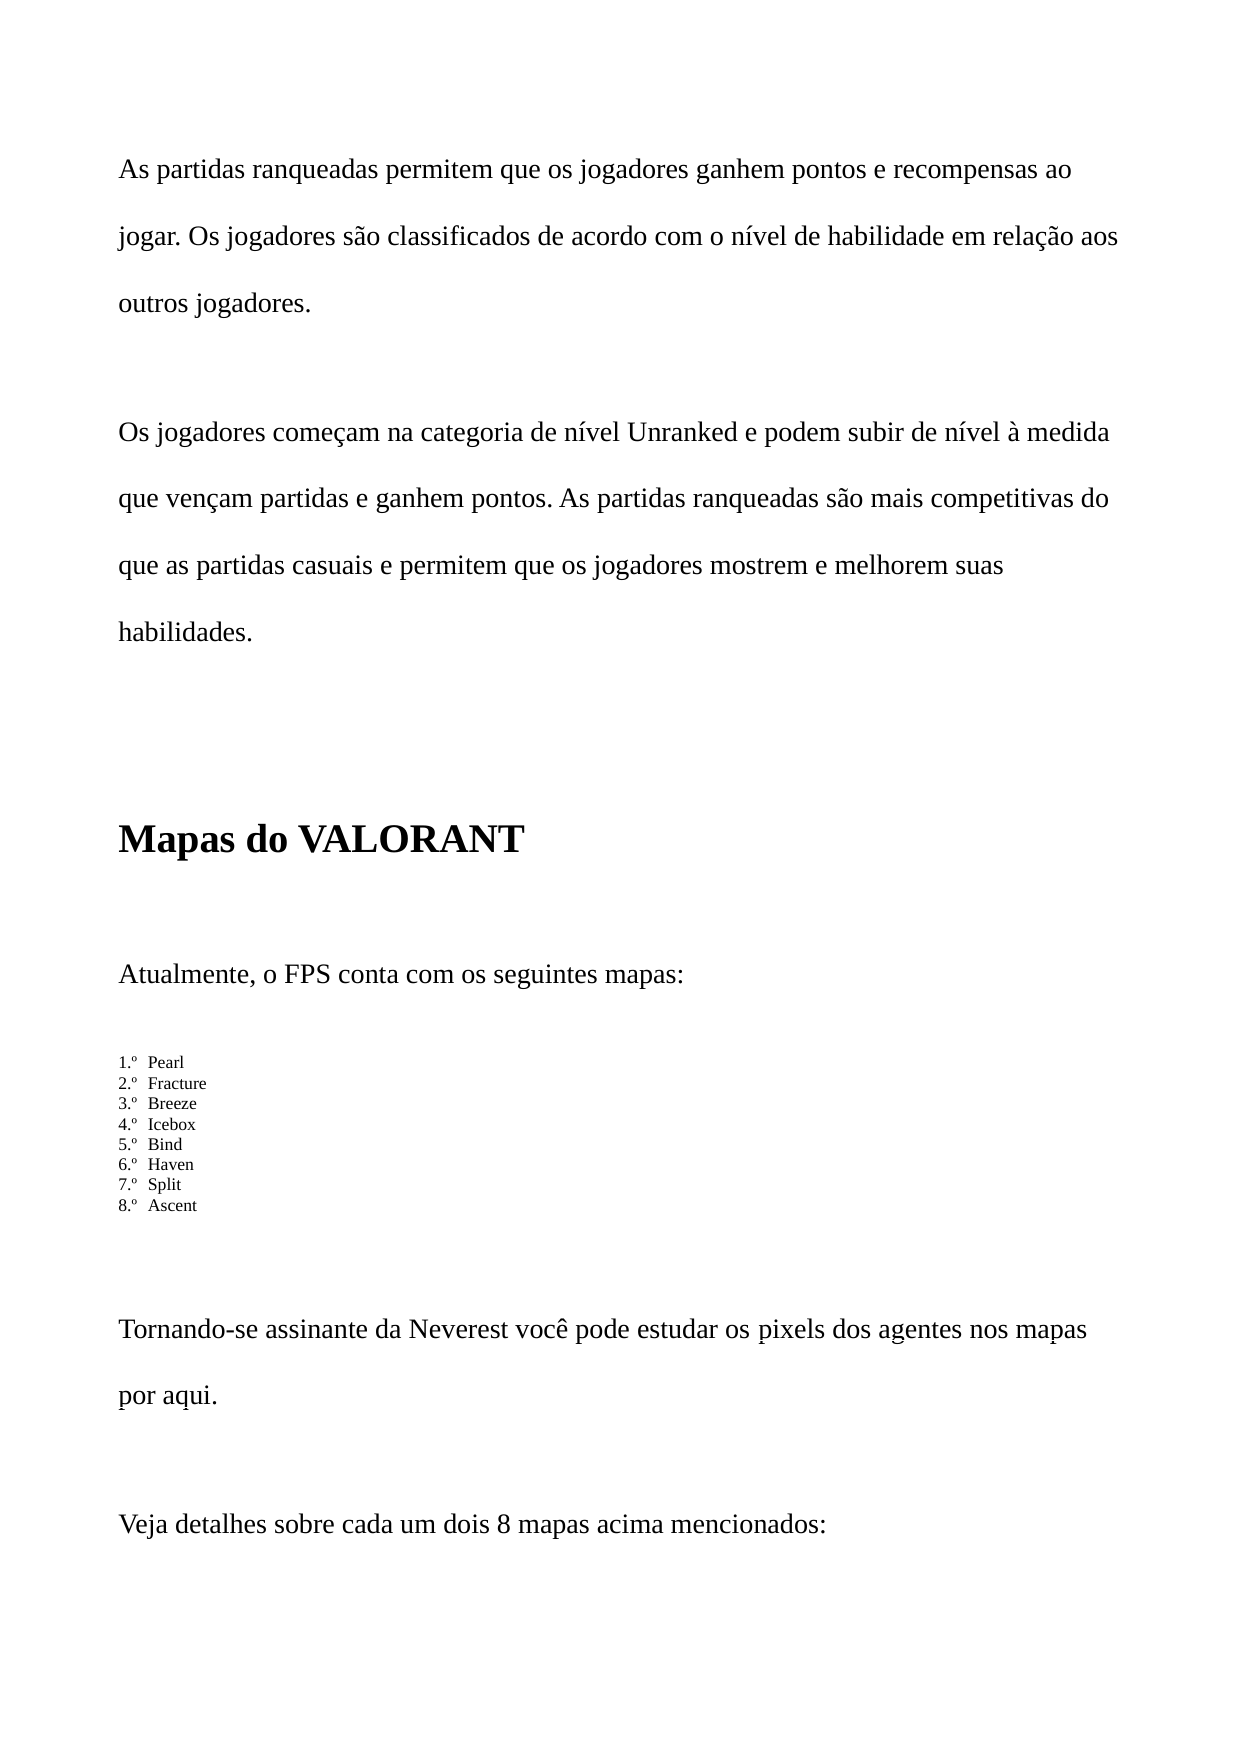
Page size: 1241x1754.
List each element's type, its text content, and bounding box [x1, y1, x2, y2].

text Os jogadores começam na categoria de nível Unranked e podem subir de nível à medida que vençam partidas e ganhem pontos. As partidas ranqueadas são mais competitivas do que as partidas casuais e permitem que os jogadores mostrem e melhorem suas habilidades. [118, 381, 1122, 647]
list Ascent [118, 1194, 1122, 1215]
list Icebox [118, 1113, 1122, 1134]
text As partidas ranqueadas permitem que os jogadores ganhem pontos e recompensas ao jogar. Os jogadores são classificados de acordo com o nível de habilidade em relação aos outros jogadores. [118, 118, 1122, 318]
list Split [118, 1174, 1122, 1194]
list Fracture [118, 1073, 1122, 1093]
list Breeze [118, 1093, 1122, 1113]
subtitle Mapas do VALORANT [118, 814, 1122, 861]
text Tornando-se assinante da Neverest você pode estudar os pixels dos agentes nos mapas por aqui. [118, 1277, 1122, 1411]
list Bind [118, 1134, 1122, 1154]
list Haven [118, 1154, 1122, 1174]
list Pearl [118, 1052, 1122, 1073]
text Veja detalhes sobre cada um dois 8 mapas acima mencionados: [118, 1473, 1122, 1540]
text Atualmente, o FPS conta com os seguintes mapas: [118, 923, 1122, 990]
